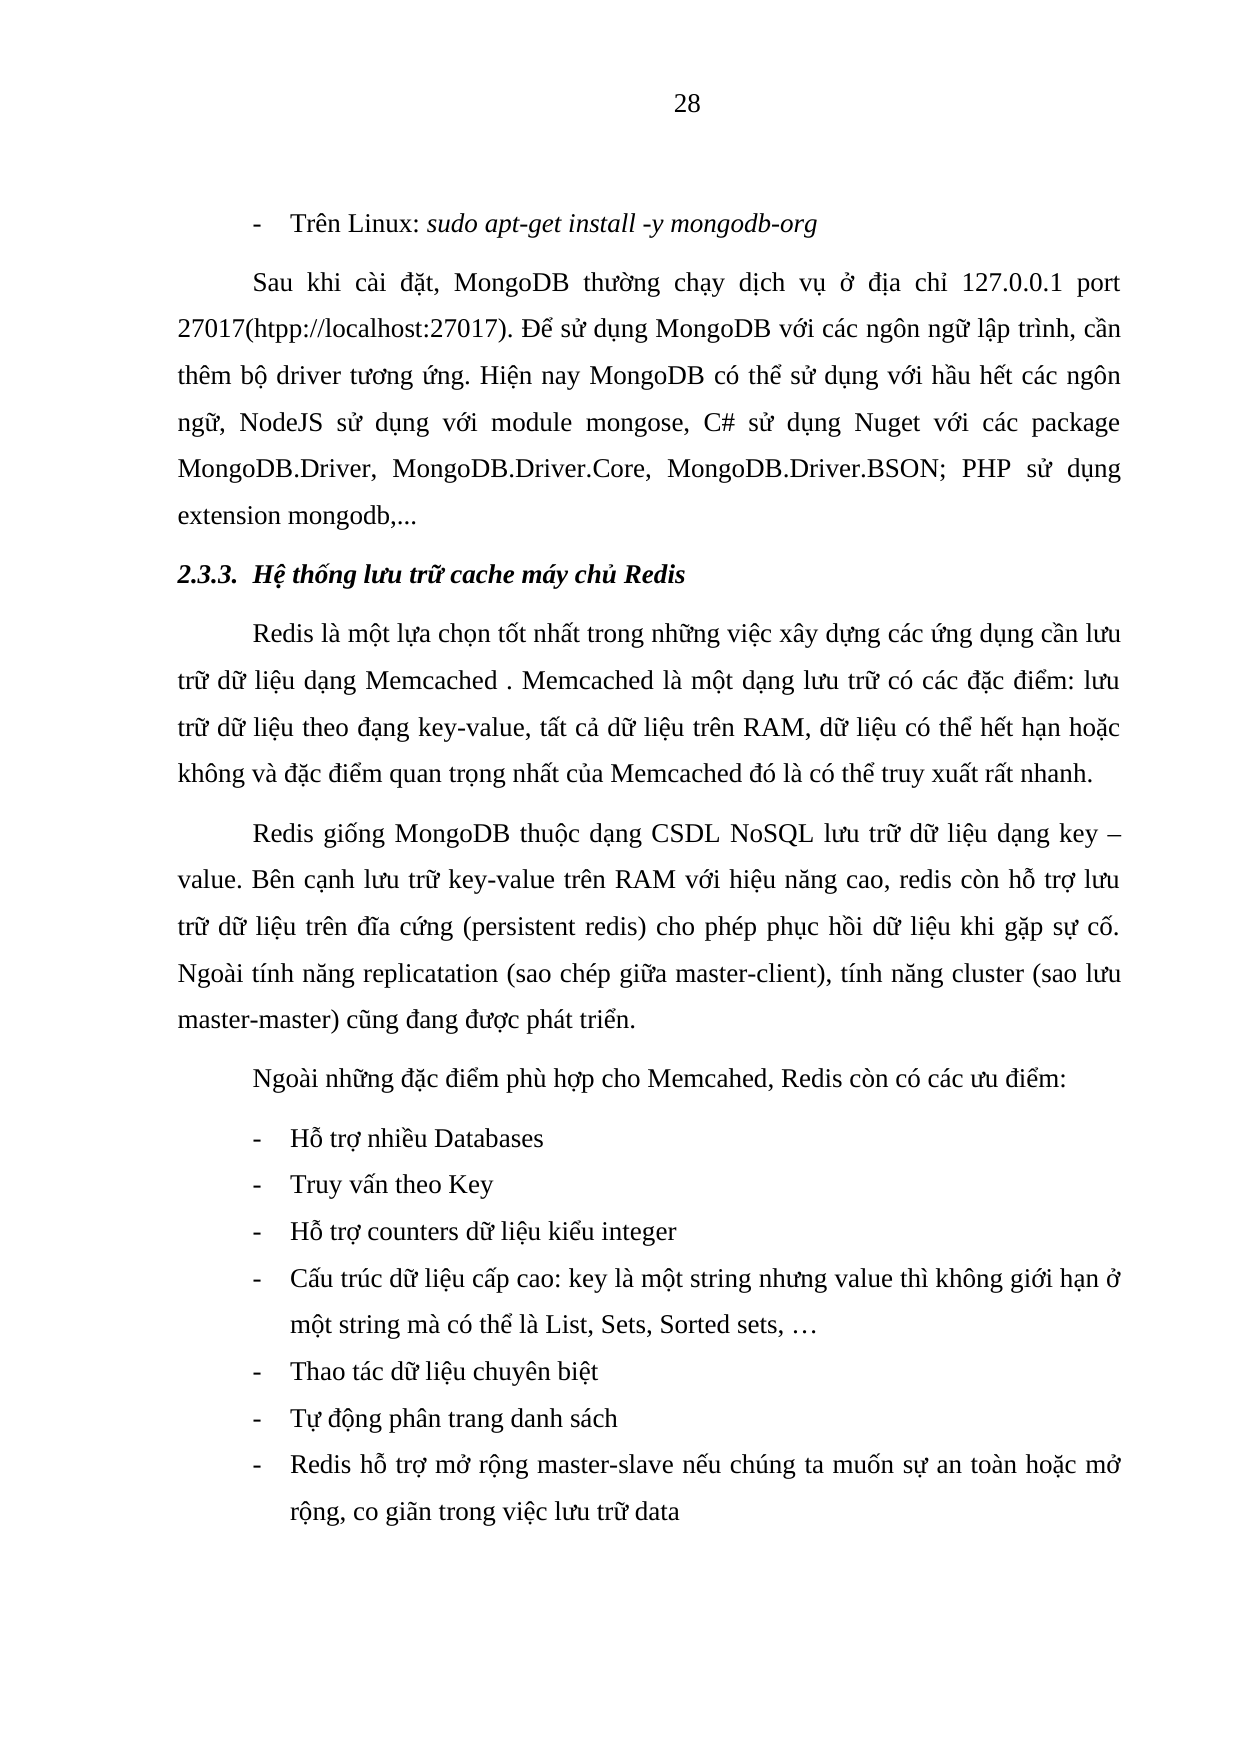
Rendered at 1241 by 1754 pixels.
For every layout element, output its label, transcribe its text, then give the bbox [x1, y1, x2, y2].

list Redis hỗ trợ mở rộng master-slave nếu chúng ta muốn sự an toàn hoặc mở rộng, co giãn trong việc lưu trữ data [252, 1448, 1122, 1526]
list Hỗ trợ counters dữ liệu kiểu integer [252, 1215, 1122, 1246]
text Ngoài những đặc điểm phù hợp cho Memcahed, Redis còn có các ưu điểm: [177, 1063, 1122, 1094]
list Thao tác dữ liệu chuyên biệt [252, 1355, 1122, 1386]
text Sau khi cài đặt, MongoDB thường chạy dịch vụ ở địa chỉ 127.0.0.1 port 27017(htpp://localhost:27017). Để sử dụng MongoDB với các ngôn ngữ lập trình, cần thêm bộ driver tương ứng. Hiện nay MongoDB có thể sử dụng với hầu hết các ngôn ngữ, NodeJS sử dụng với module mongose, C# sử dụng Nuget với các package MongoDB.Driver, MongoDB.Driver.Core, MongoDB.Driver.BSON; PHP sử dụng extension mongodb,... [177, 266, 1122, 530]
list Hỗ trợ nhiều Databases [252, 1122, 1122, 1153]
subtitle Hệ thống lưu trữ cache máy chủ Redis [177, 558, 1122, 589]
list Truy vấn theo Key [252, 1168, 1122, 1199]
text Redis là một lựa chọn tốt nhất trong những việc xây dựng các ứng dụng cần lưu trữ dữ liệu dạng Memcached . Memcached là một dạng lưu trữ có các đặc điểm: lưu trữ dữ liệu theo đạng key-value, tất cả dữ liệu trên RAM, dữ liệu có thể hết hạn hoặc không và đặc điểm quan trọng nhất của Memcached đó là có thể truy xuất rất nhanh. [177, 618, 1122, 789]
list Cấu trúc dữ liệu cấp cao: key là một string nhưng value thì không giới hạn ở một string mà có thể là List, Sets, Sorted sets, … [252, 1262, 1122, 1339]
list Tự động phân trang danh sách [252, 1402, 1122, 1433]
text Redis giống MongoDB thuộc dạng CSDL NoSQL lưu trữ dữ liệu dạng key – value. Bên cạnh lưu trữ key-value trên RAM với hiệu năng cao, redis còn hỗ trợ lưu trữ dữ liệu trên đĩa cứng (persistent redis) cho phép phục hồi dữ liệu khi gặp sự cố. Ngoài tính năng replicatation (sao chép giữa master-client), tính năng cluster (sao lưu master-master) cũng đang được phát triển. [177, 817, 1122, 1034]
list Trên Linux: sudo apt-get install -y mongodb-org [252, 207, 1122, 238]
